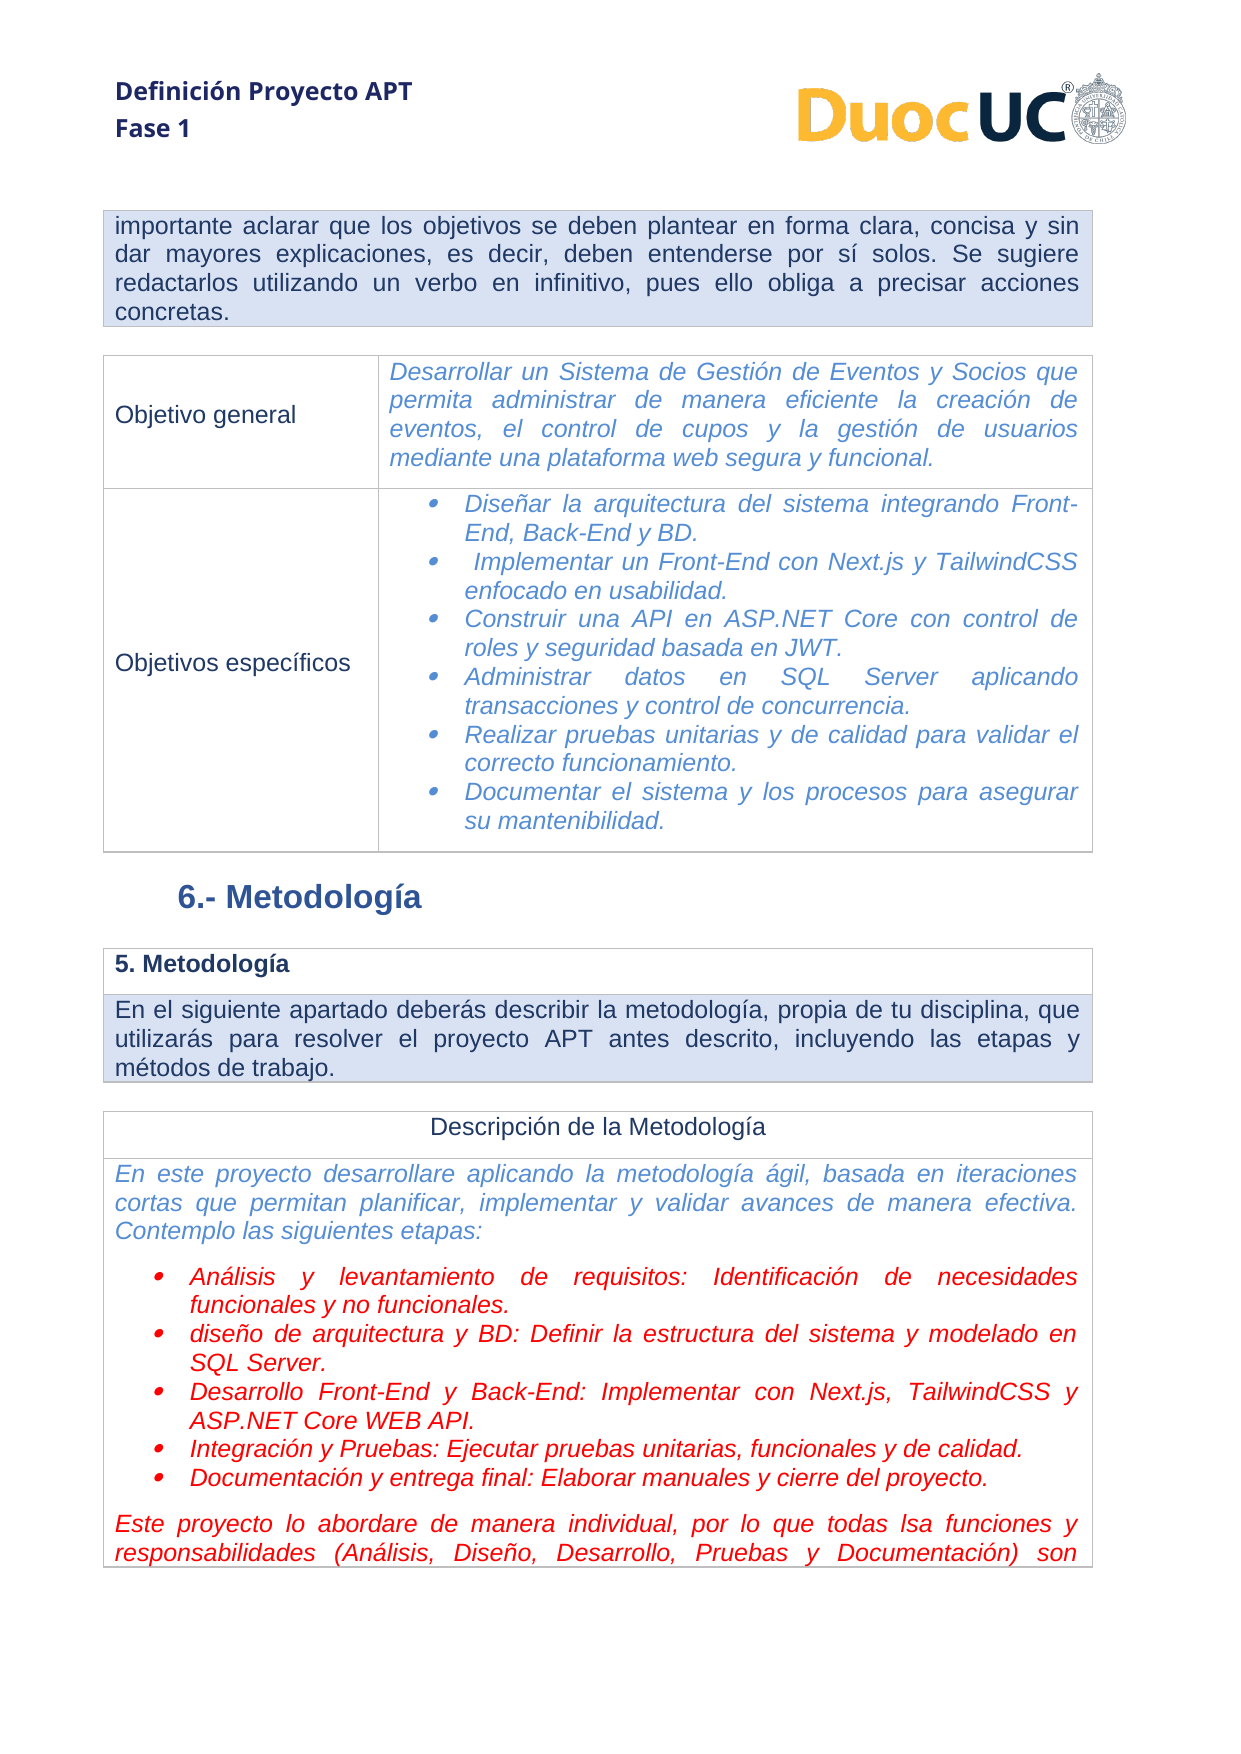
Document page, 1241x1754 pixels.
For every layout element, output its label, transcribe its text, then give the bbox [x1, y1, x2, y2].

table_cell Diseñar la arquitectura del sistema integrando Front-End, Back-End y BD. Implementar un Front-End con Next.js y TailwindCSS enfocado en usabilidad. Construir una API en ASP.NET Core con control de roles y seguridad basada en JWT. Administrar datos en SQL Server aplicando transacciones y control de concurrencia. Realizar pruebas unitarias y de calidad para validar el correcto funcionamiento. Documentar el sistema y los procesos para asegurar su mantenibilidad. [379, 489, 1092, 851]
table_cell En el siguiente apartado deberás describir la metodología, propia de tu disciplina, que utilizarás para resolver el proyecto APT antes descrito, incluyendo las etapas y métodos de trabajo. [104, 995, 1092, 1081]
subtitle 6.- Metodología [177, 877, 1063, 916]
table_header Descripción de la Metodología [104, 1112, 1092, 1158]
table_header 5. Metodología [104, 949, 1092, 994]
picture [798, 73, 1126, 144]
table_cell Objetivos específicos [104, 489, 378, 851]
table_header Objetivo general [104, 356, 378, 488]
table_header Desarrollar un Sistema de Gestión de Eventos y Socios que permita administrar de manera eficiente la creación de eventos, el control de cupos y la gestión de usuarios mediante una plataforma web segura y funcional. [379, 356, 1092, 488]
